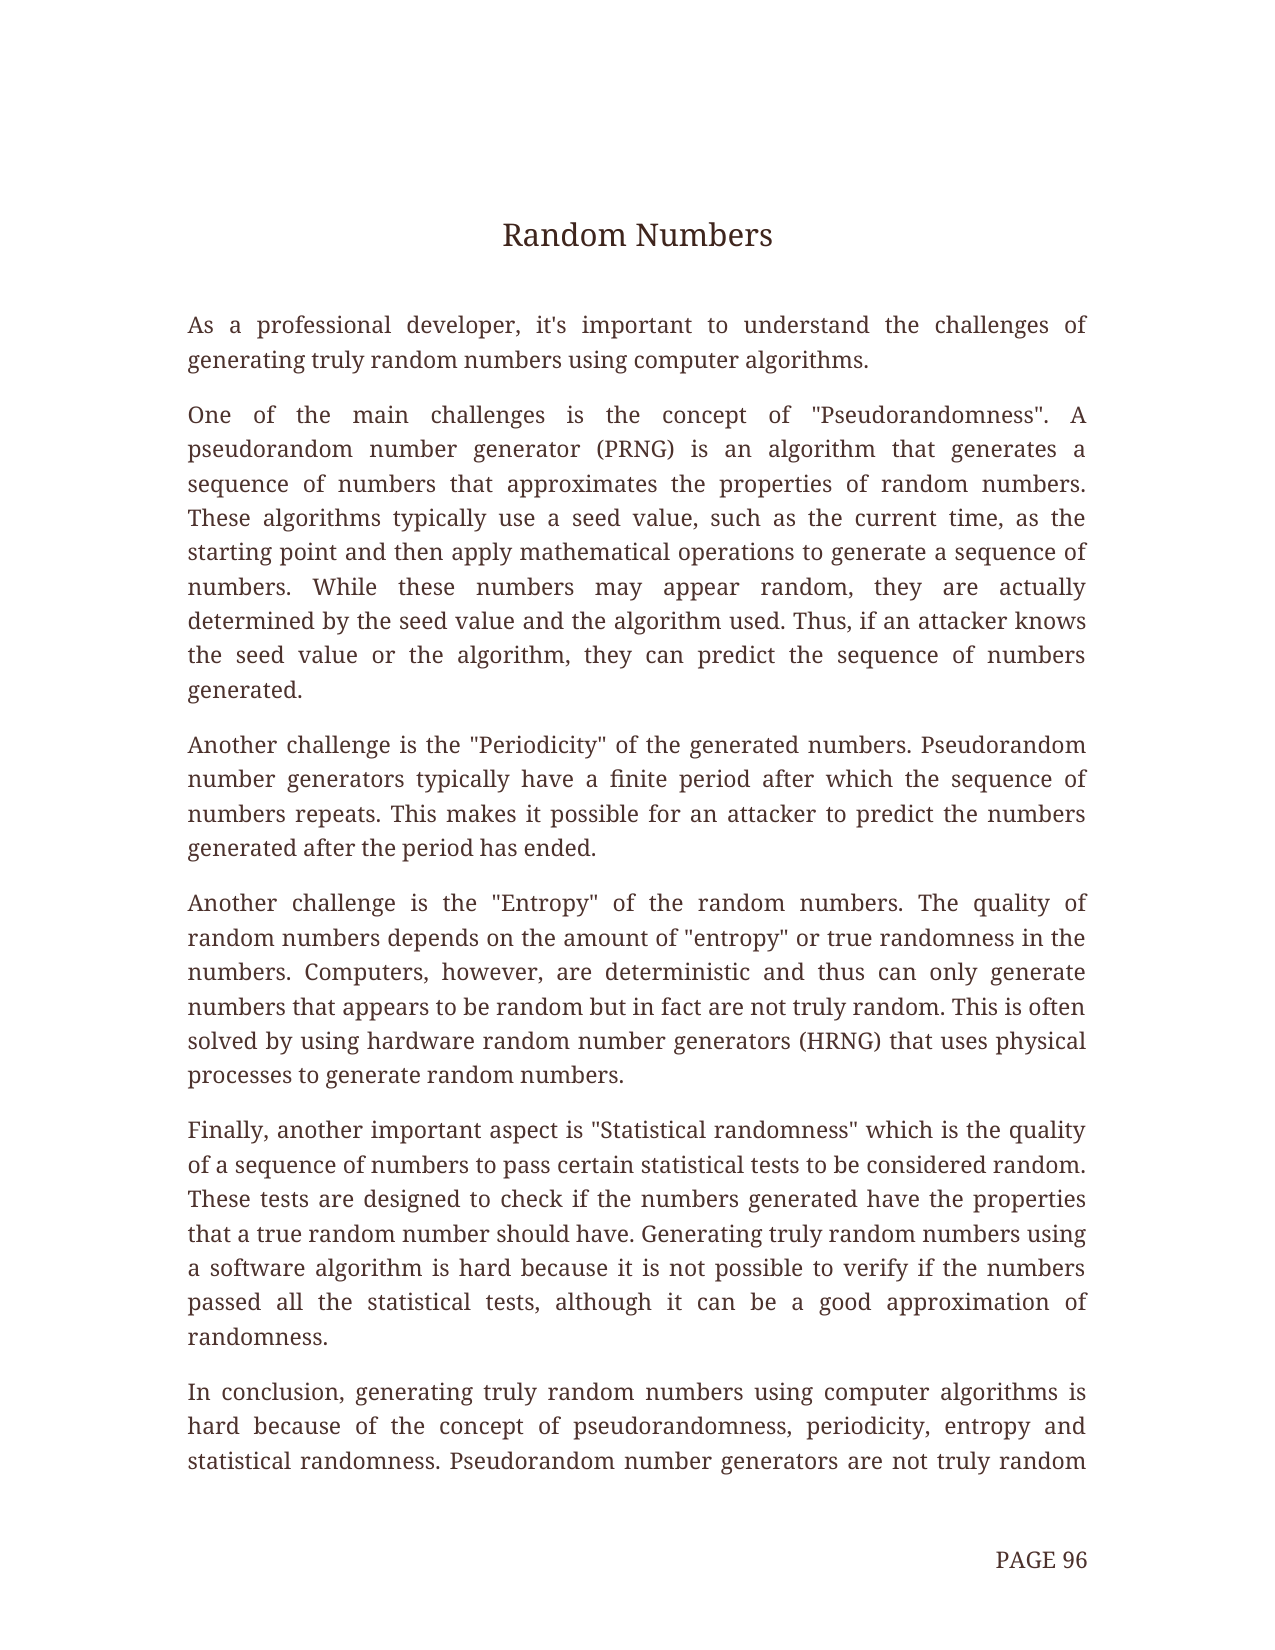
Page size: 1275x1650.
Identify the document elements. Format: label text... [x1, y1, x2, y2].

text Another challenge is the "Entropy" of the random numbers. The quality of random numbers depends on the amount of "entropy" or true randomness in the numbers. Computers, however, are deterministic and thus can only generate numbers that appears to be random but in fact are not truly random. This is often solved by using hardware random number generators (HRNG) that uses physical processes to generate random numbers. [187, 887, 1087, 1091]
text One of the main challenges is the concept of "Pseudorandomness". A pseudorandom number generator (PRNG) is an algorithm that generates a sequence of numbers that approximates the properties of random numbers. These algorithms typically use a seed value, such as the current time, as the starting point and then apply mathematical operations to generate a sequence of numbers. While these numbers may appear random, they are actually determined by the seed value and the algorithm used. Thus, if an attacker knows the seed value or the algorithm, they can predict the sequence of numbers generated. [187, 399, 1087, 705]
text Another challenge is the "Periodicity" of the generated numbers. Pseudorandom number generators typically have a finite period after which the sequence of numbers repeats. This makes it possible for an attacker to predict the numbers generated after the period has ended. [187, 729, 1087, 863]
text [187, 1376, 1087, 1476]
text Finally, another important aspect is "Statistical randomness" which is the quality of a sequence of numbers to pass certain statistical tests to be considered random. These tests are designed to check if the numbers generated have the properties that a true random number should have. Generating truly random numbers using a software algorithm is hard because it is not possible to verify if the numbers passed all the statistical tests, although it can be a good approximation of randomness. [187, 1114, 1087, 1352]
text As a professional developer, it's important to understand the challenges of generating truly random numbers using computer algorithms. [187, 309, 1087, 375]
subtitle Random Numbers [187, 212, 1087, 255]
